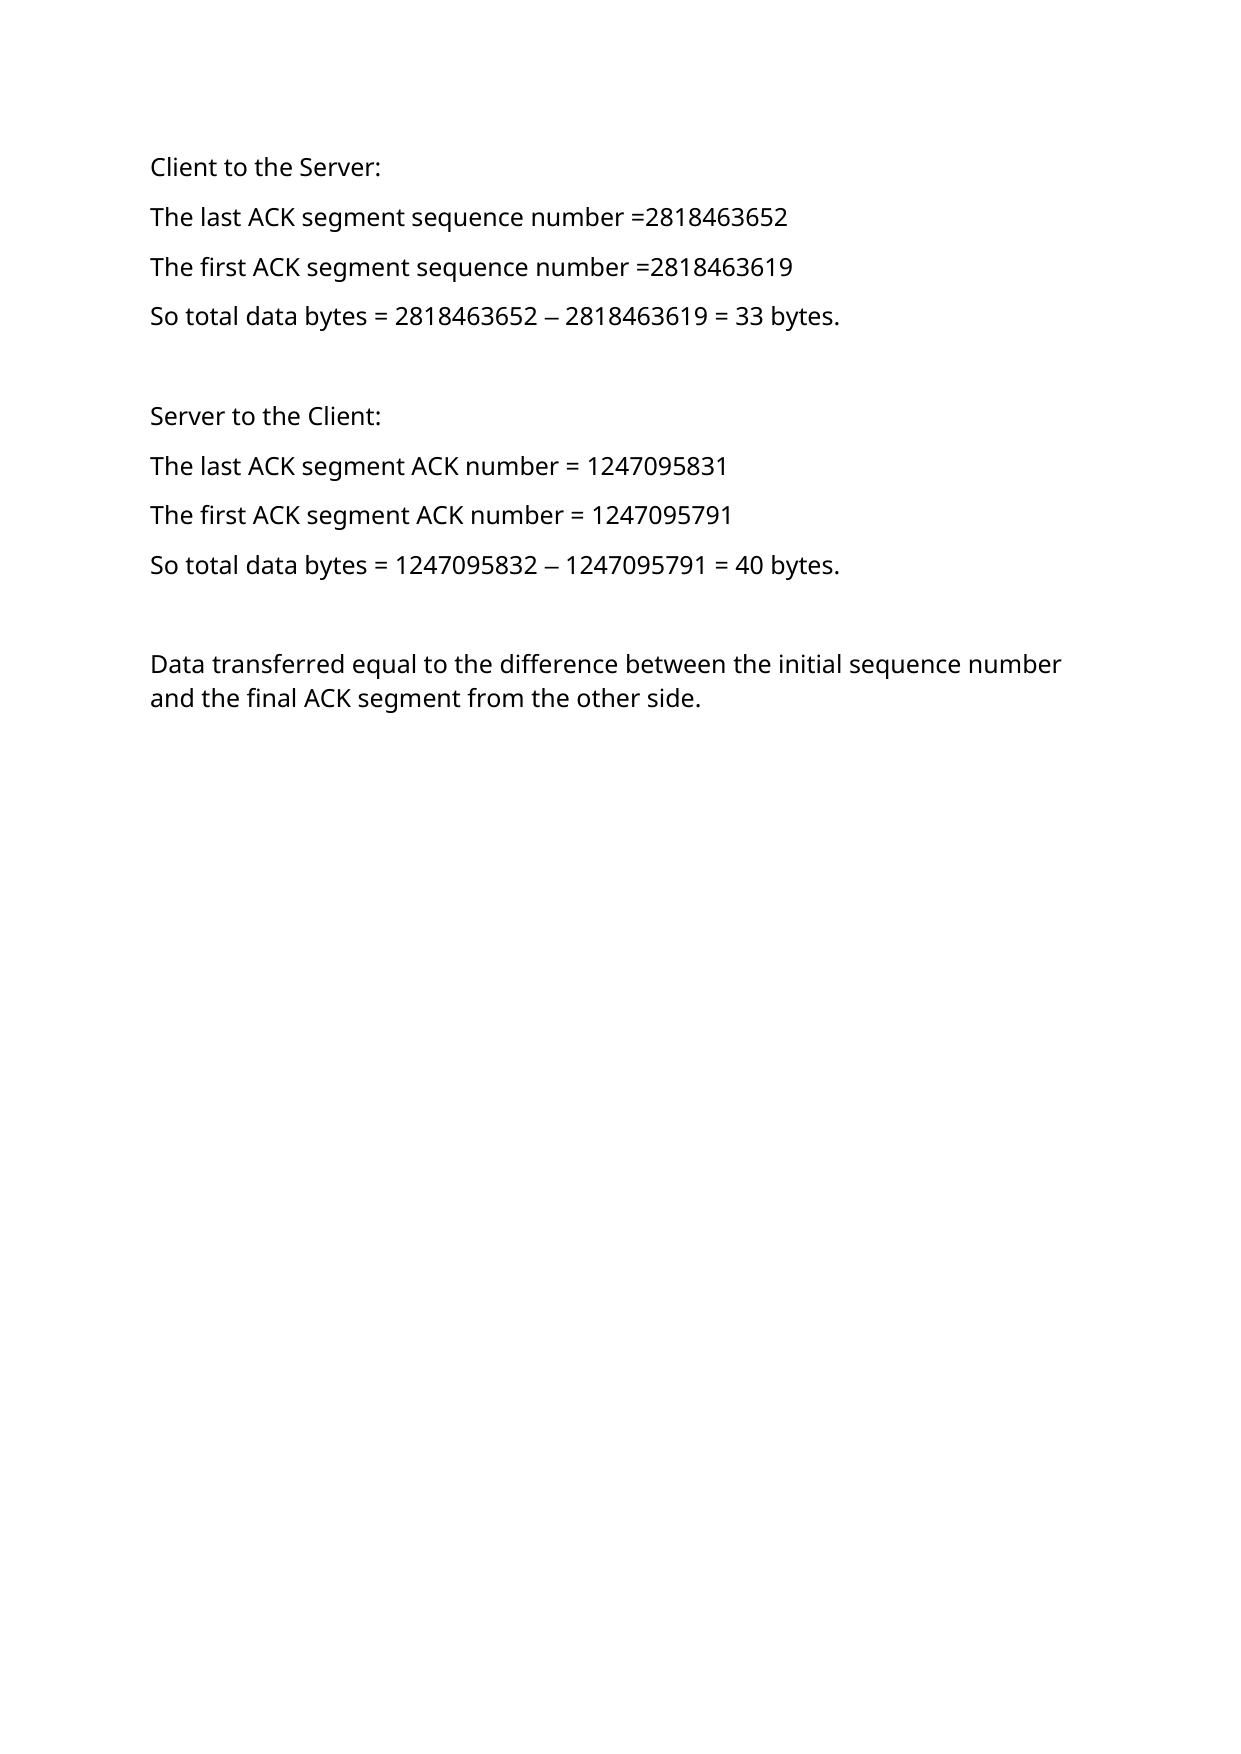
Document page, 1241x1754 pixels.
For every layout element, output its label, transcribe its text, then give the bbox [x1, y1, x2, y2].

text Data transferred equal to the difference between the initial sequence number and the final ACK segment from the other side. [150, 647, 1090, 715]
text The first ACK segment ACK number = 1247095791 [150, 498, 1090, 532]
text The last ACK segment ACK number = 1247095831 [150, 448, 1090, 482]
text The last ACK segment sequence number =2818463652 [150, 200, 1090, 234]
text So total data bytes = 2818463652 – 2818463619 = 33 bytes. [150, 299, 1090, 333]
text Server to the Client: [150, 398, 1090, 432]
text The first ACK segment sequence number =2818463619 [150, 249, 1090, 283]
text Client to the Server: [150, 150, 1090, 184]
text So total data bytes = 1247095832 – 1247095791 = 40 bytes. [150, 547, 1090, 582]
